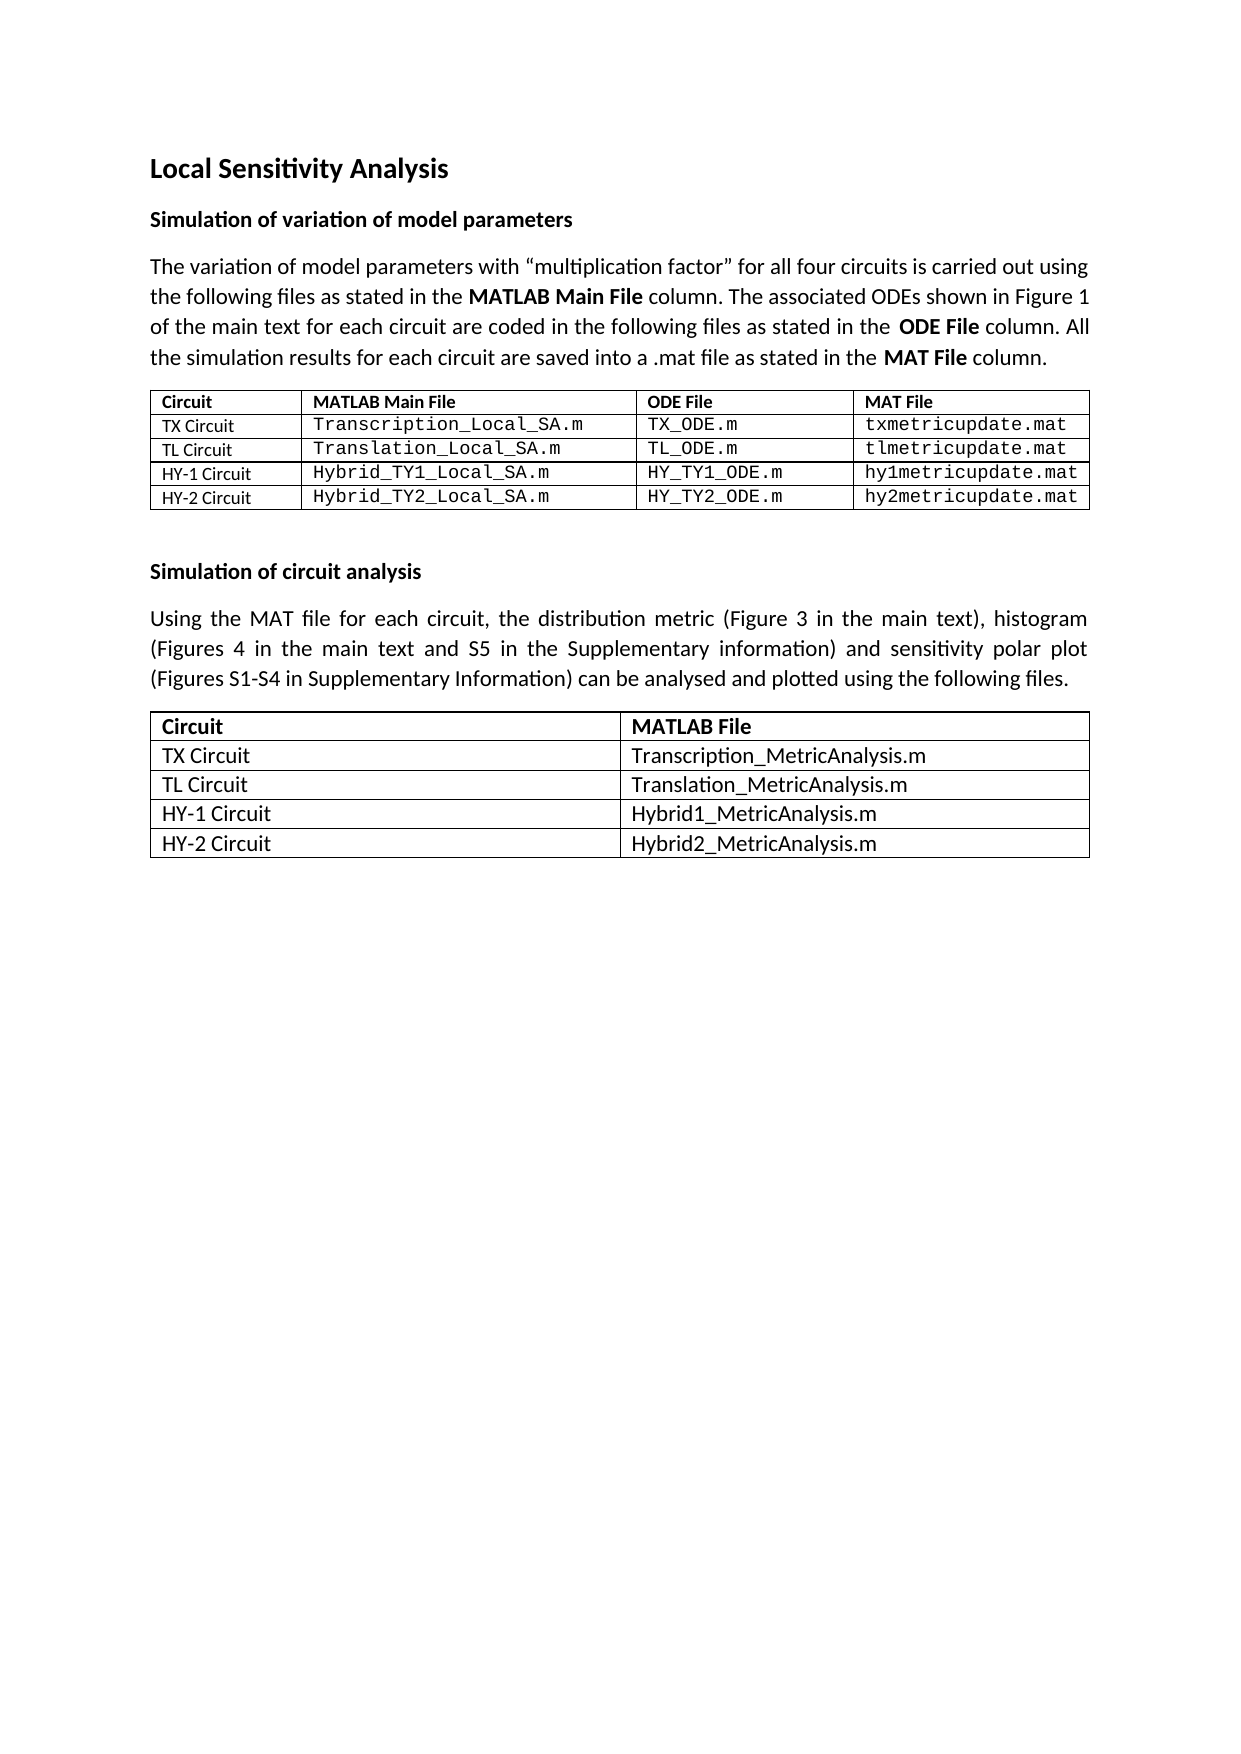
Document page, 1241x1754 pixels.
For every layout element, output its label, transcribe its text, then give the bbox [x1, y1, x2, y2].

table_cell TL Circuit [151, 439, 301, 461]
table_cell Hybrid2_MetricAnalysis.m [621, 829, 1089, 857]
table_cell HY_TY1_ODE.m [637, 463, 853, 485]
table_cell TX Circuit [151, 741, 620, 769]
table_cell Translation_MetricAnalysis.m [621, 771, 1089, 798]
table_cell TX_ODE.m [637, 415, 853, 437]
table_cell HY-2 Circuit [151, 829, 620, 857]
table_header Circuit [151, 391, 301, 413]
table_cell Hybrid_TY2_Local_SA.m [302, 486, 636, 509]
table_cell hy2metricupdate.mat [854, 486, 1089, 509]
table_header ODE File [637, 391, 853, 413]
table_header MATLAB File [621, 713, 1089, 740]
text Simulation of variation of model parameters [150, 205, 1090, 233]
text Using the MAT file for each circuit, the distribution metric (Figure 3 in the main text), histogram (Figures 4 in the main text and S5 in the Supplementary information) and sensitivity polar plot (Figures S1-S4 in Supplementary Information) can be analysed and plotted using the following files. [150, 604, 1090, 692]
table_cell txmetricupdate.mat [854, 415, 1089, 437]
table_cell tlmetricupdate.mat [854, 439, 1089, 461]
table_cell Hybrid_TY1_Local_SA.m [302, 463, 636, 485]
table_cell TL_ODE.m [637, 439, 853, 461]
table_cell HY-2 Circuit [151, 486, 301, 509]
table_header MAT File [854, 391, 1089, 413]
table_header MATLAB Main File [302, 391, 636, 413]
table_cell HY-1 Circuit [151, 800, 620, 828]
table_header Circuit [151, 713, 620, 740]
text Simulation of circuit analysis [150, 557, 1090, 585]
table_cell Transcription_MetricAnalysis.m [621, 741, 1089, 769]
table_cell TX Circuit [151, 415, 301, 437]
table_cell Hybrid1_MetricAnalysis.m [621, 800, 1089, 828]
table_cell HY-1 Circuit [151, 463, 301, 485]
table_cell HY_TY2_ODE.m [637, 486, 853, 509]
text The variation of model parameters with “multiplication factor” for all four circuits is carried out using the following files as stated in the MATLAB Main File column. The associated ODEs shown in Figure 1 of the main text for each circuit are coded in the following files as stated in the ODE File column. All the simulation results for each circuit are saved into a .mat file as stated in the MAT File column. [150, 252, 1090, 371]
table_cell Transcription_Local_SA.m [302, 415, 636, 437]
table_cell hy1metricupdate.mat [854, 463, 1089, 485]
table_cell Translation_Local_SA.m [302, 439, 636, 461]
table_cell TL Circuit [151, 771, 620, 798]
text Local Sensitivity Analysis [150, 150, 1090, 186]
